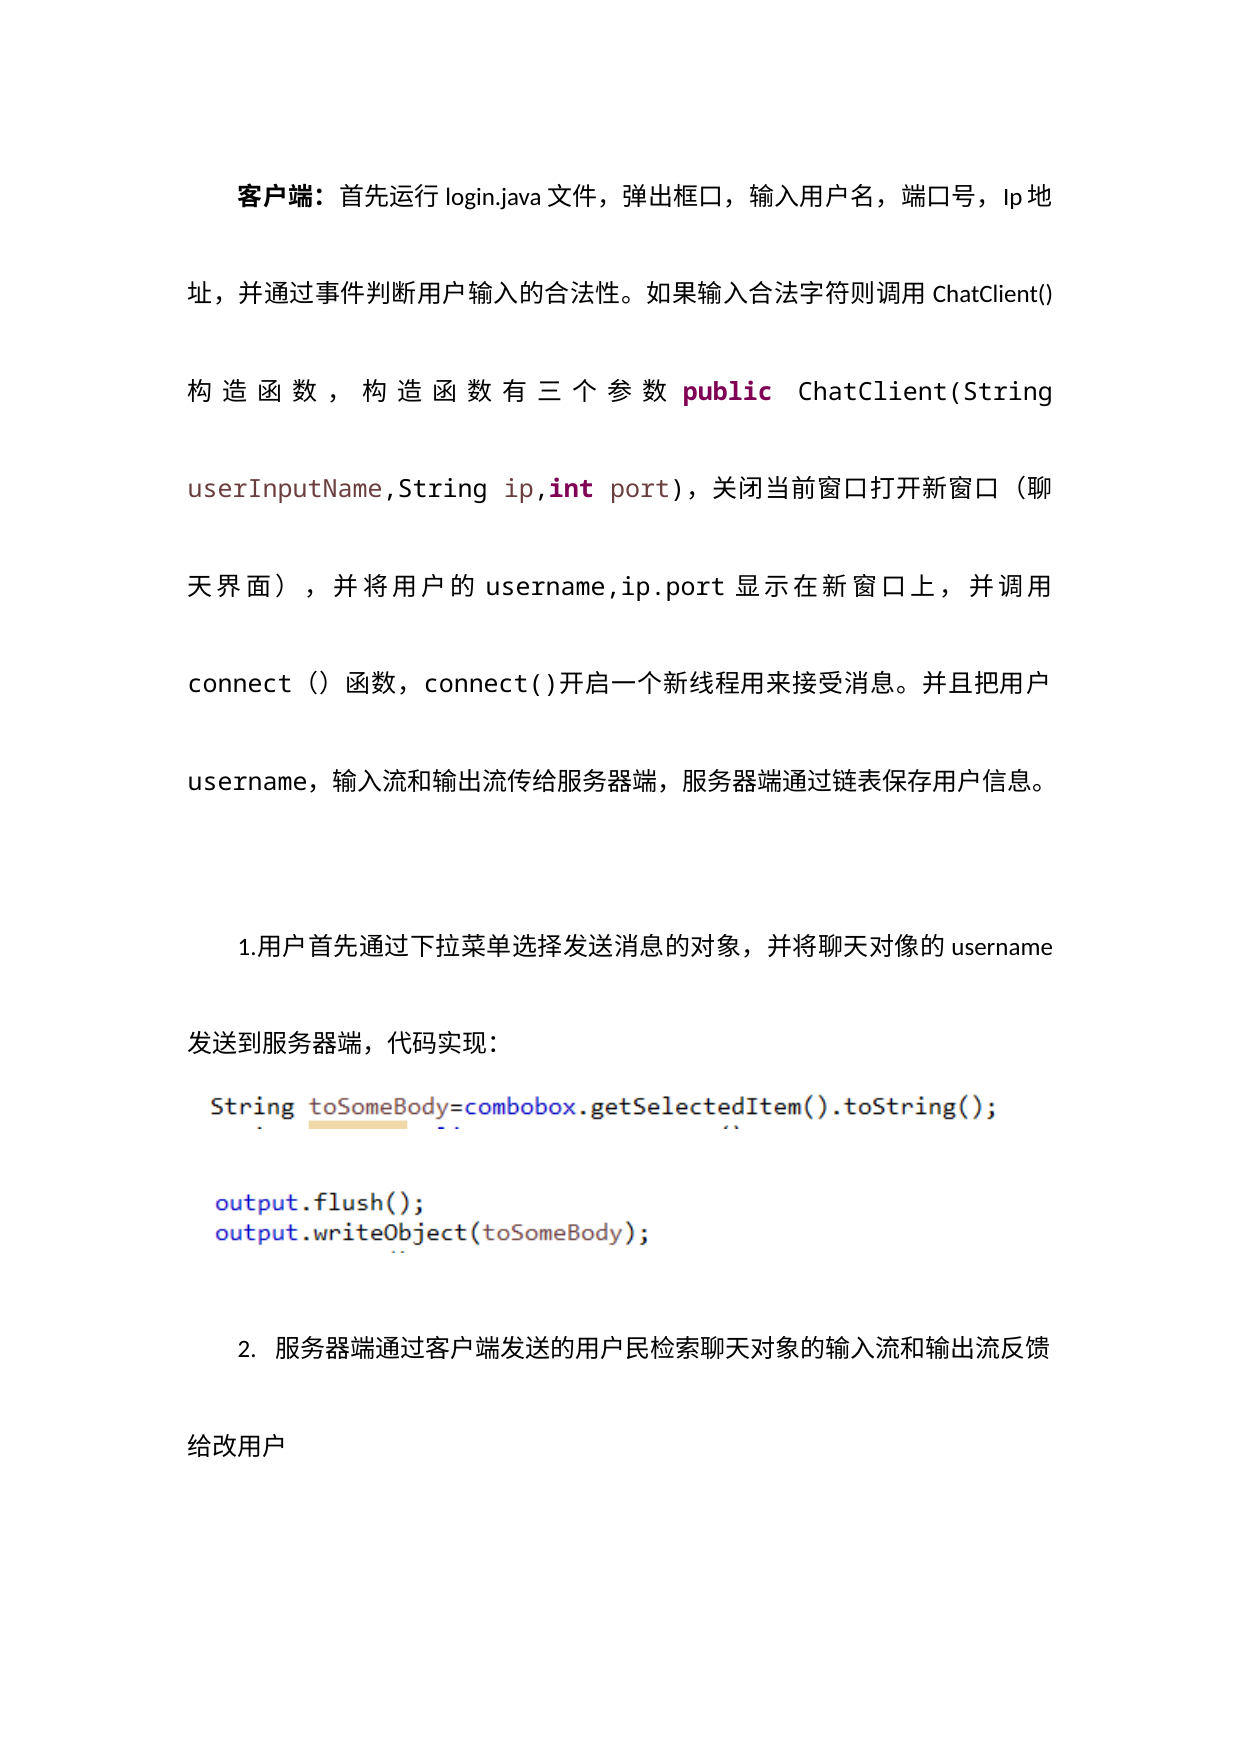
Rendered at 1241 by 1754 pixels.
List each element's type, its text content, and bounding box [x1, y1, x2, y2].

picture [187, 1092, 1027, 1129]
list 服务器端通过客户端发送的用户民检索聊天对象的输入流和输出流反馈给改用户 [187, 1314, 1053, 1477]
list 1.用户首先通过下拉菜单选择发送消息的对象，并将聊天对像的username发送到服务器端，代码实现： [187, 912, 1053, 1074]
list 客户端：首先运行login.java文件，弹出框口，输入用户名，端口号，Ip地址，并通过事件判断用户输入的合法性。如果输入合法字符则调用ChatClient()构造函数，构造函数有三个参数public ChatClient(String userInputName,String ip,int port)，关闭当前窗口打开新窗口（聊天界面），并将用户的username,ip.port显示在新窗口上，并调用connect（）函数，connect()开启一个新线程用来接受消息。并且把用户username，输入流和输出流传给服务器端，服务器端通过链表保存用户信息。 [187, 162, 1053, 812]
picture [187, 1190, 689, 1253]
